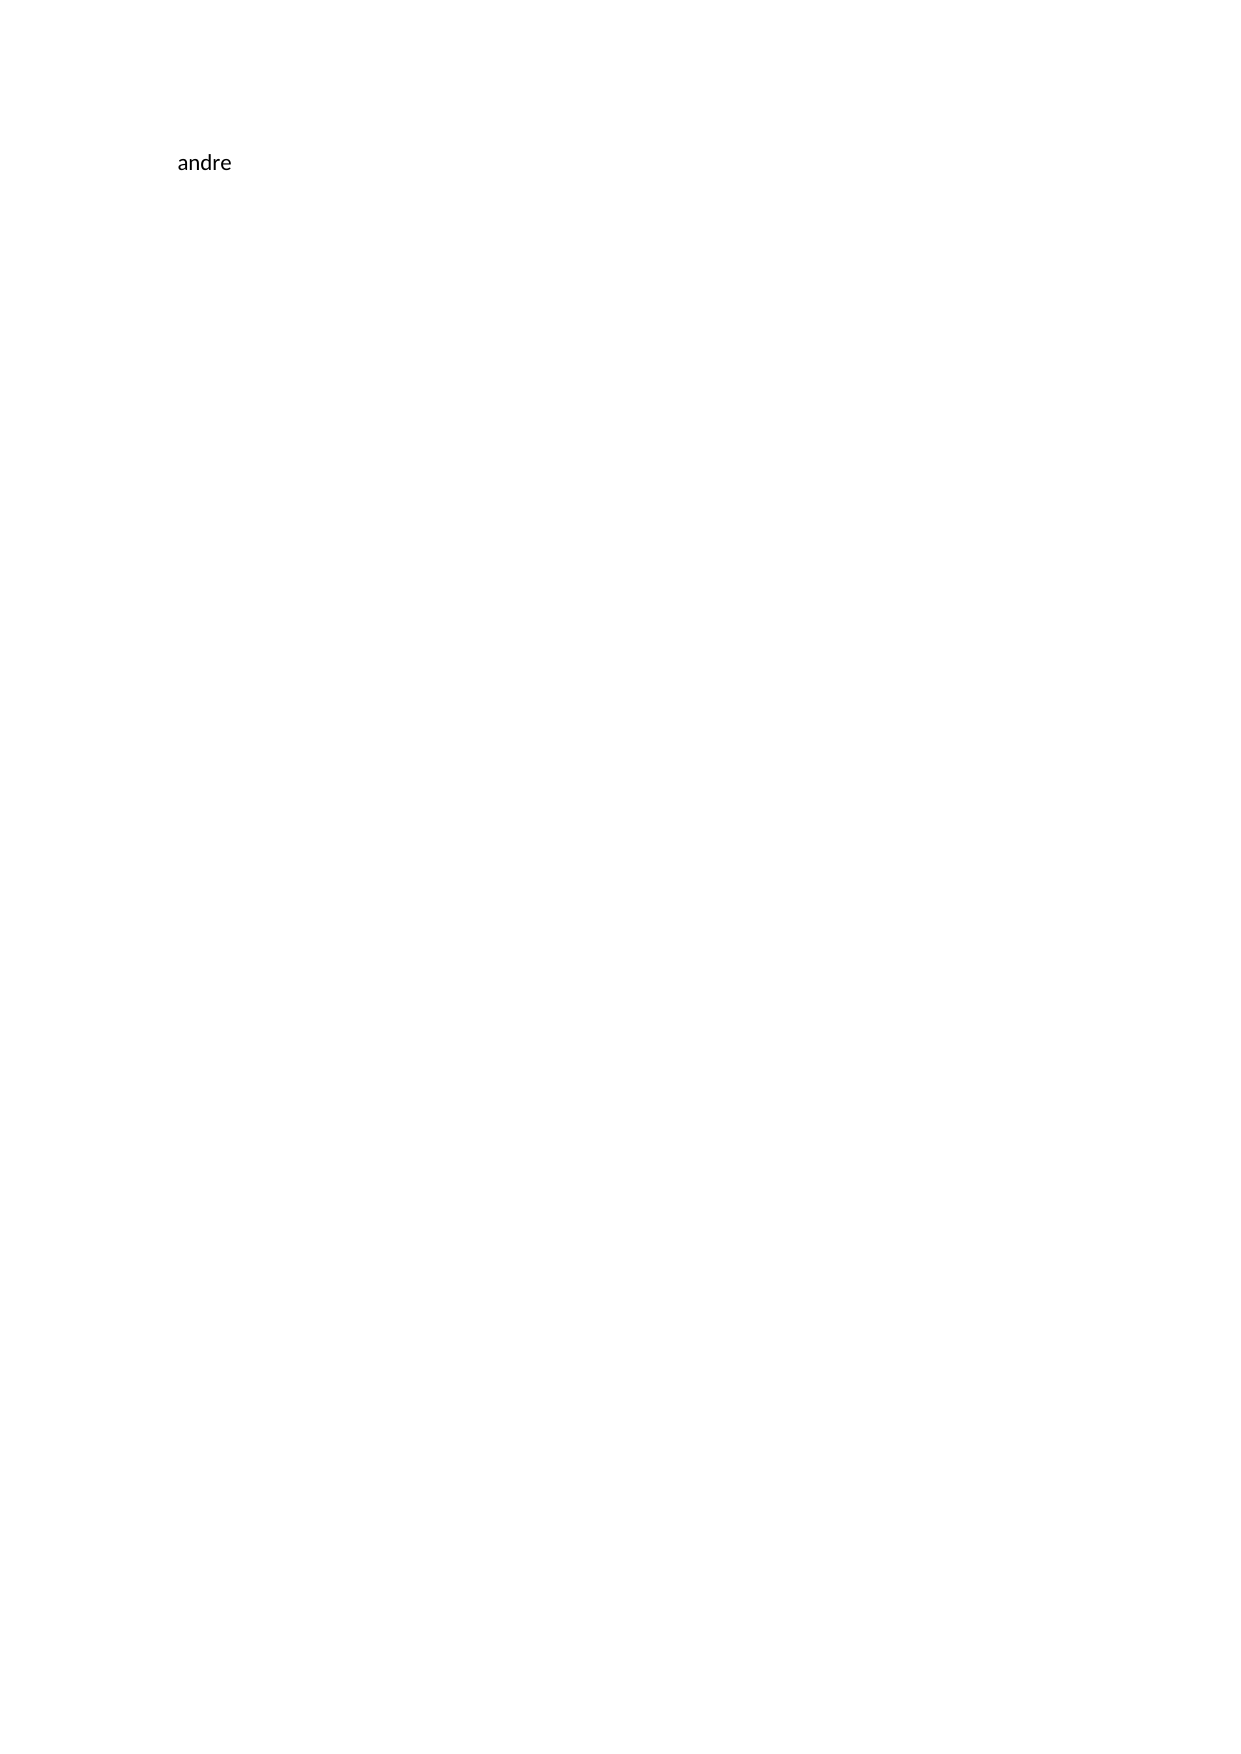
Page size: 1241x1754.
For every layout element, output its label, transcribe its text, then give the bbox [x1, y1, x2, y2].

text andre [177, 148, 1063, 176]
